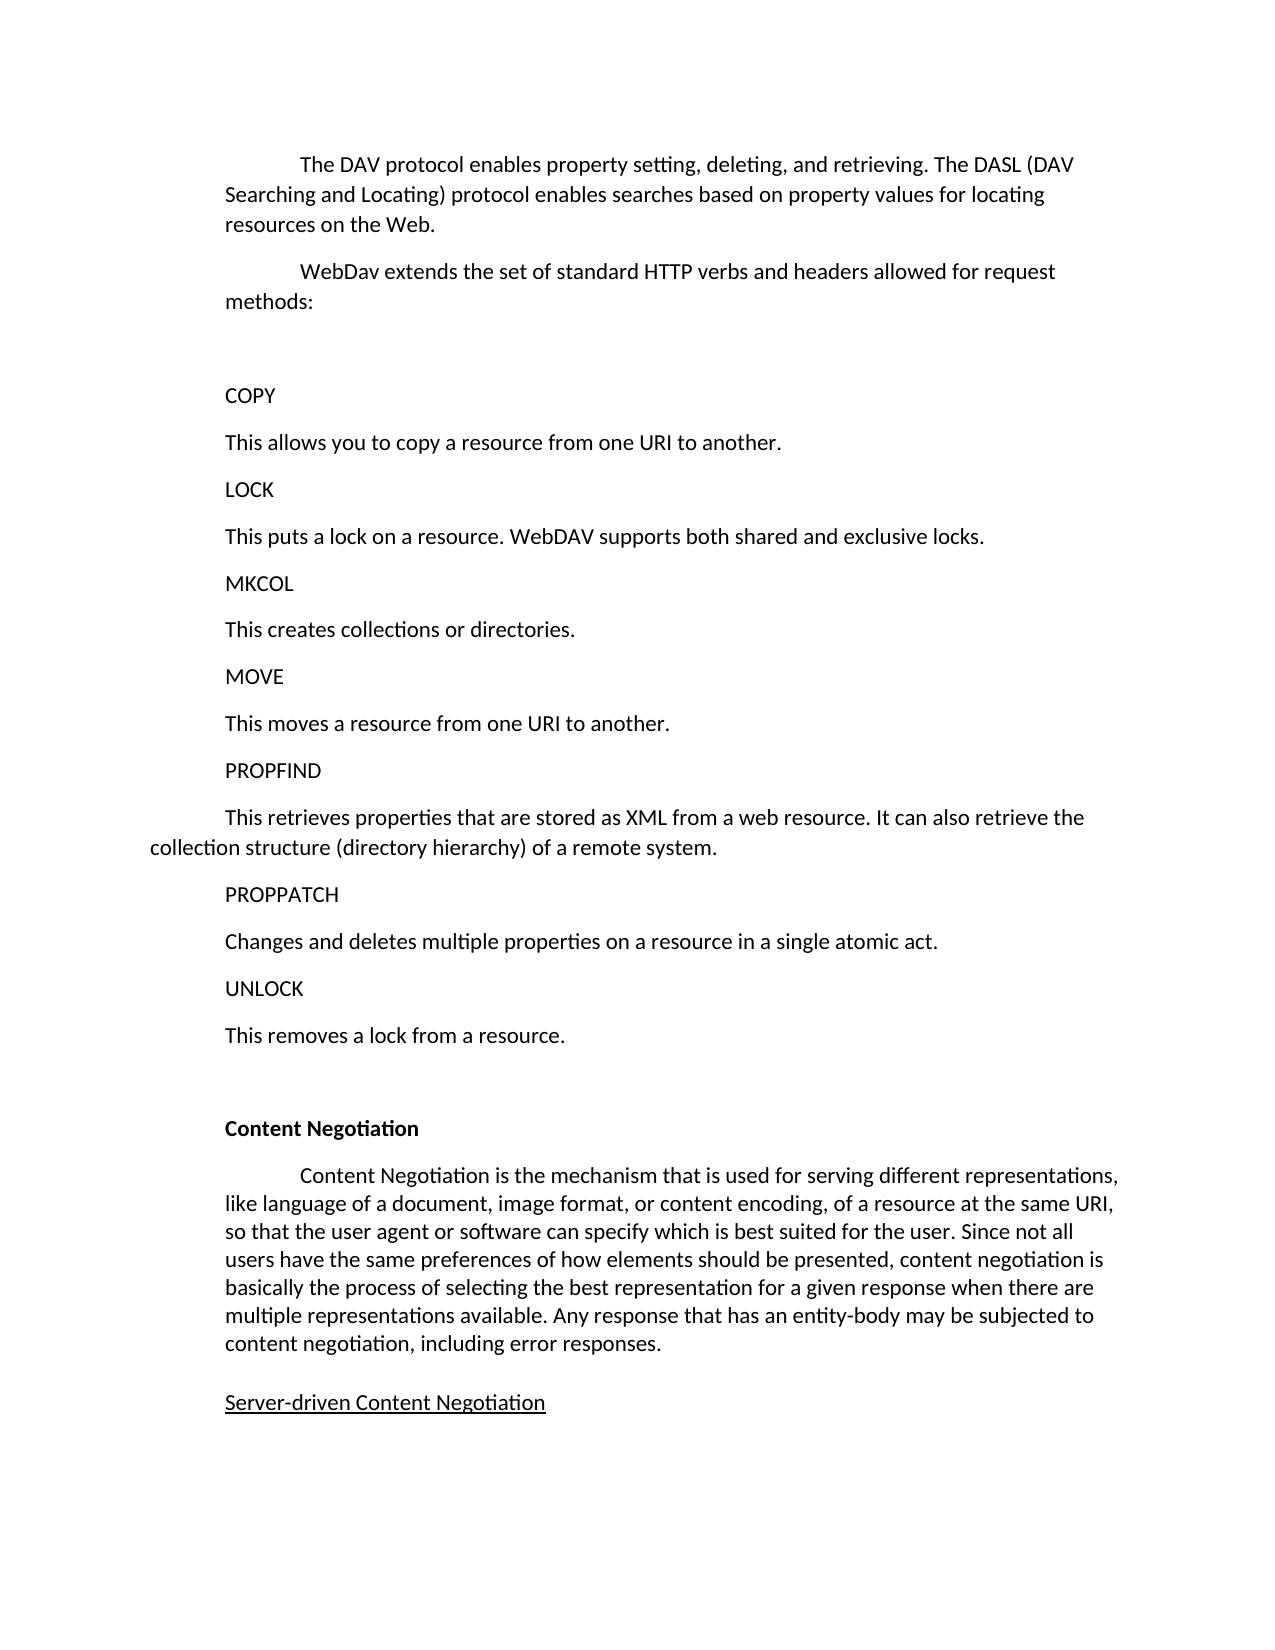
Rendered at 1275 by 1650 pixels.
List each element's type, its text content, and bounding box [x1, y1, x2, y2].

text This creates collections or directories. [150, 616, 1125, 644]
text This puts a lock on a resource. WebDAV supports both shared and exclusive locks. [150, 522, 1125, 550]
text MOVE [150, 662, 1125, 691]
text Content Negotiation [150, 1114, 1125, 1143]
text Server-driven Content Negotiation [150, 1388, 1125, 1416]
text This retrieves properties that are stored as XML from a web resource. It can also retrieve the collection structure (directory hierarchy) of a remote system. [150, 803, 1125, 861]
text MKCOL [150, 569, 1125, 597]
text This allows you to copy a resource from one URI to another. [150, 428, 1125, 456]
text WebDav extends the set of standard HTTP verbs and headers allowed for request methods: [225, 257, 1125, 316]
text This moves a resource from one URI to another. [150, 709, 1125, 737]
text LOCK [150, 475, 1125, 503]
text PROPPATCH [150, 880, 1125, 908]
text COPY [150, 381, 1125, 409]
text The DAV protocol enables property setting, deleting, and retrieving. The DASL (DAV Searching and Locating) protocol enables searches based on property values for locating resources on the Web. [225, 150, 1125, 238]
text Content Negotiation is the mechanism that is used for serving different representations, like language of a document, image format, or content encoding, of a resource at the same URI, so that the user agent or software can specify which is best suited for the user. Since not all users have the same preferences of how elements should be presented, content negotiation is basically the process of selecting the best representation for a given response when there are multiple representations available. Any response that has an entity-body may be subjected to content negotiation, including error responses. [225, 1161, 1125, 1358]
text Changes and deletes multiple properties on a resource in a single atomic act. [150, 927, 1125, 955]
text UNLOCK [150, 974, 1125, 1002]
text This removes a lock from a resource. [150, 1021, 1125, 1049]
text PROPFIND [150, 756, 1125, 784]
